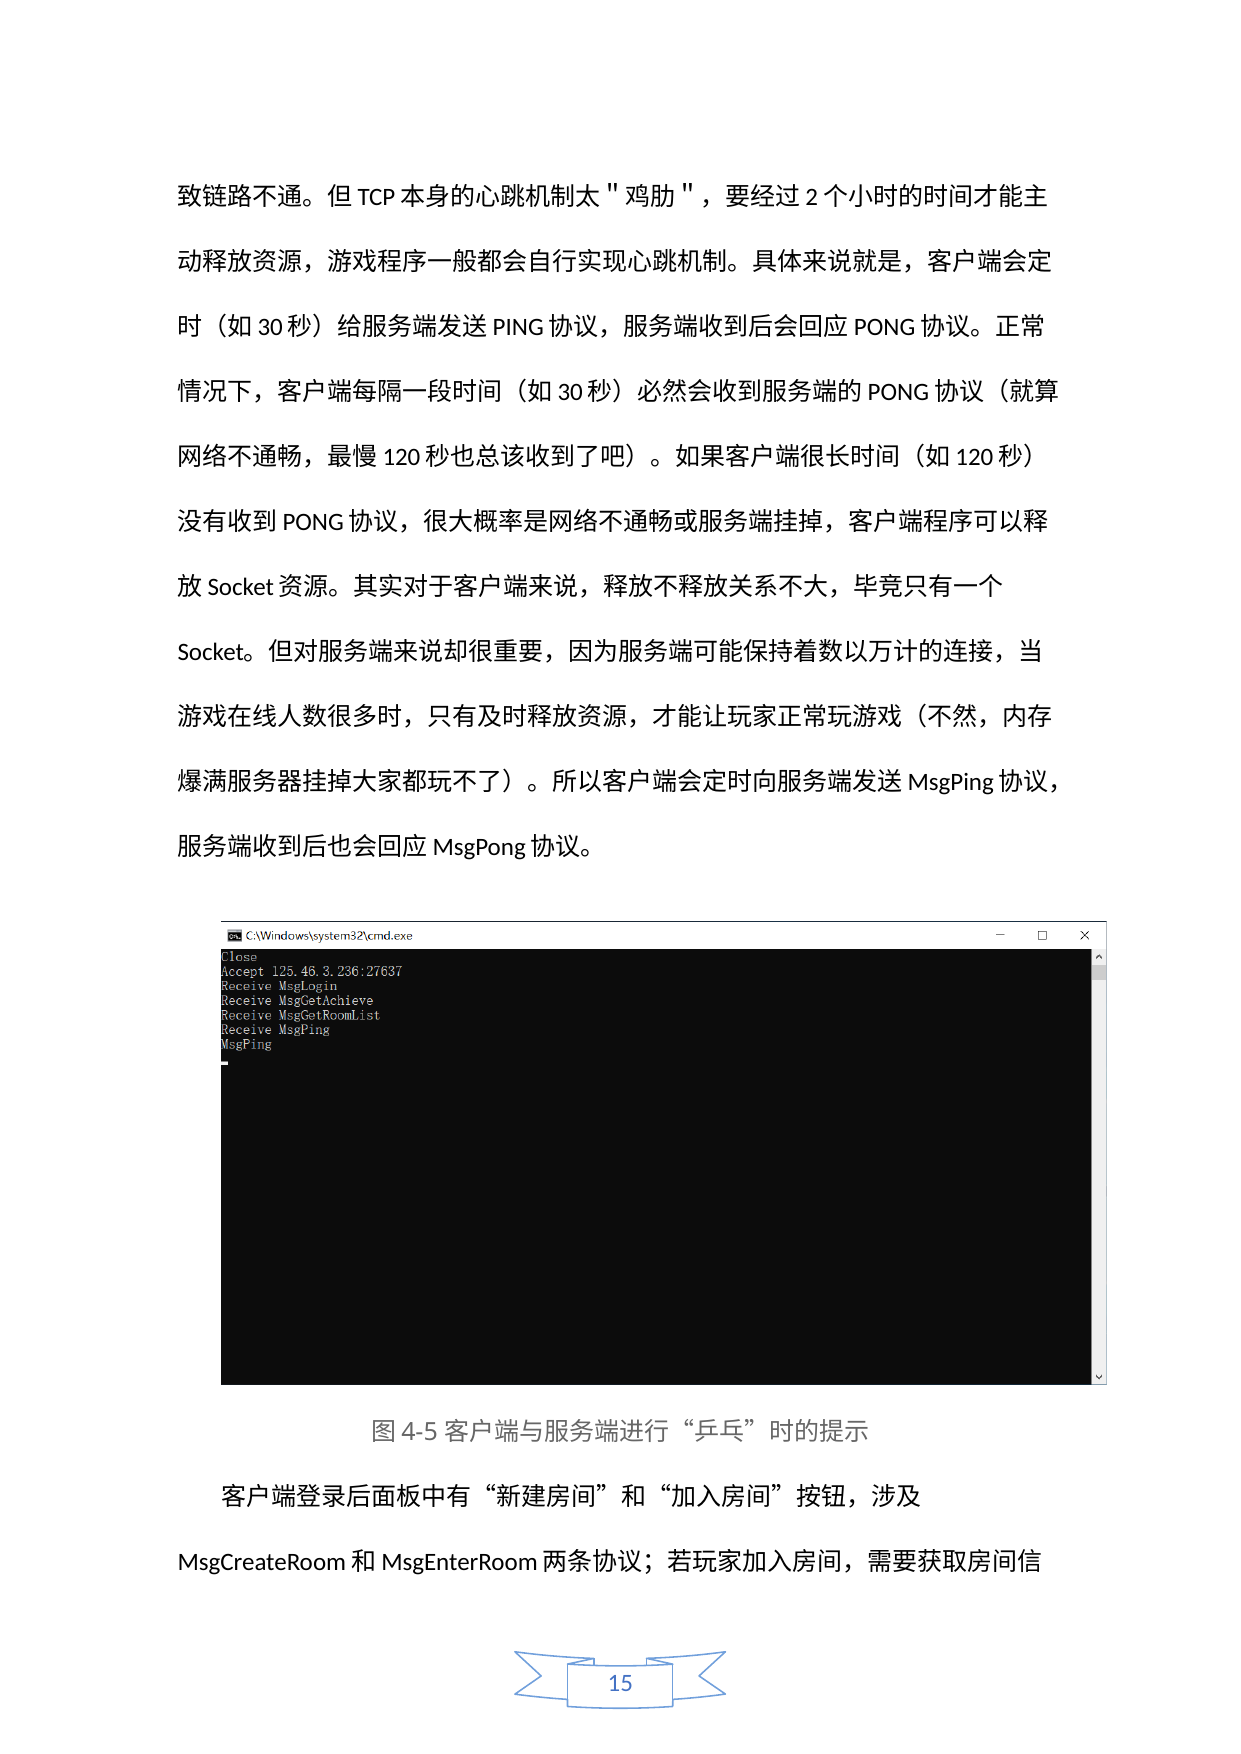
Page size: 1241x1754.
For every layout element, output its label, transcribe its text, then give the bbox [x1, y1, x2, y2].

picture [221, 921, 1107, 1385]
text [177, 1462, 1063, 1592]
text 图4-5 客户端与服务端进行“乒乓”时的提示 [177, 1397, 1063, 1462]
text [177, 162, 1063, 877]
